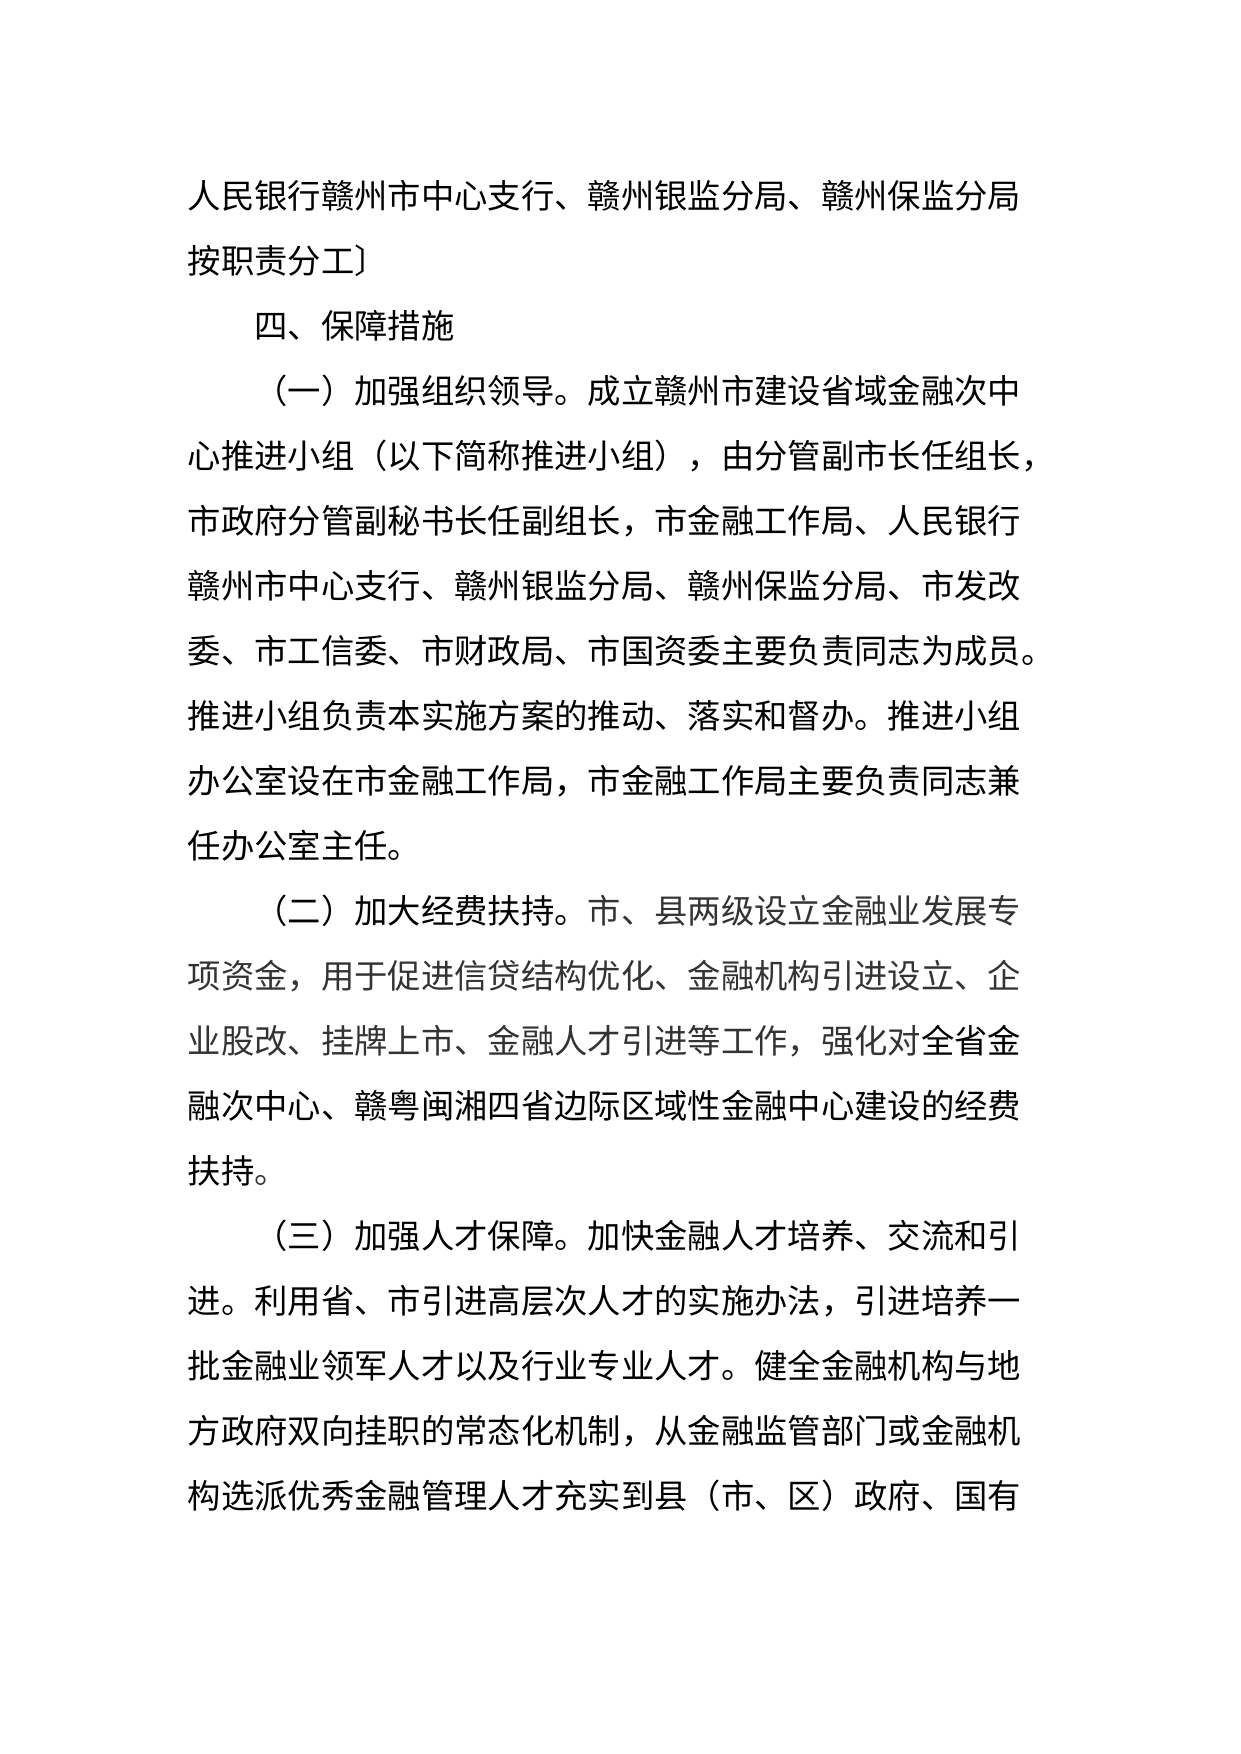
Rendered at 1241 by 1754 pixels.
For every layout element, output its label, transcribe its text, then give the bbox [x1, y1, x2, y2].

text 四、保障措施 [187, 292, 1053, 357]
text （二）加大经费扶持。市、县两级设立金融业发展专项资金，用于促进信贷结构优化、金融机构引进设立、企业股改、挂牌上市、金融人才引进等工作，强化对全省金融次中心、赣粤闽湘四省边际区域性金融中心建设的经费扶持。 [187, 877, 1053, 1202]
text （一）加强组织领导。成立赣州市建设省域金融次中心推进小组（以下简称推进小组），由分管副市长任组长，市政府分管副秘书长任副组长，市金融工作局、人民银行赣州市中心支行、赣州银监分局、赣州保监分局、市发改委、市工信委、市财政局、市国资委主要负责同志为成员。推进小组负责本实施方案的推动、落实和督办。推进小组办公室设在市金融工作局，市金融工作局主要负责同志兼任办公室主任。 [187, 357, 1053, 877]
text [187, 1202, 1053, 1527]
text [187, 162, 1053, 292]
